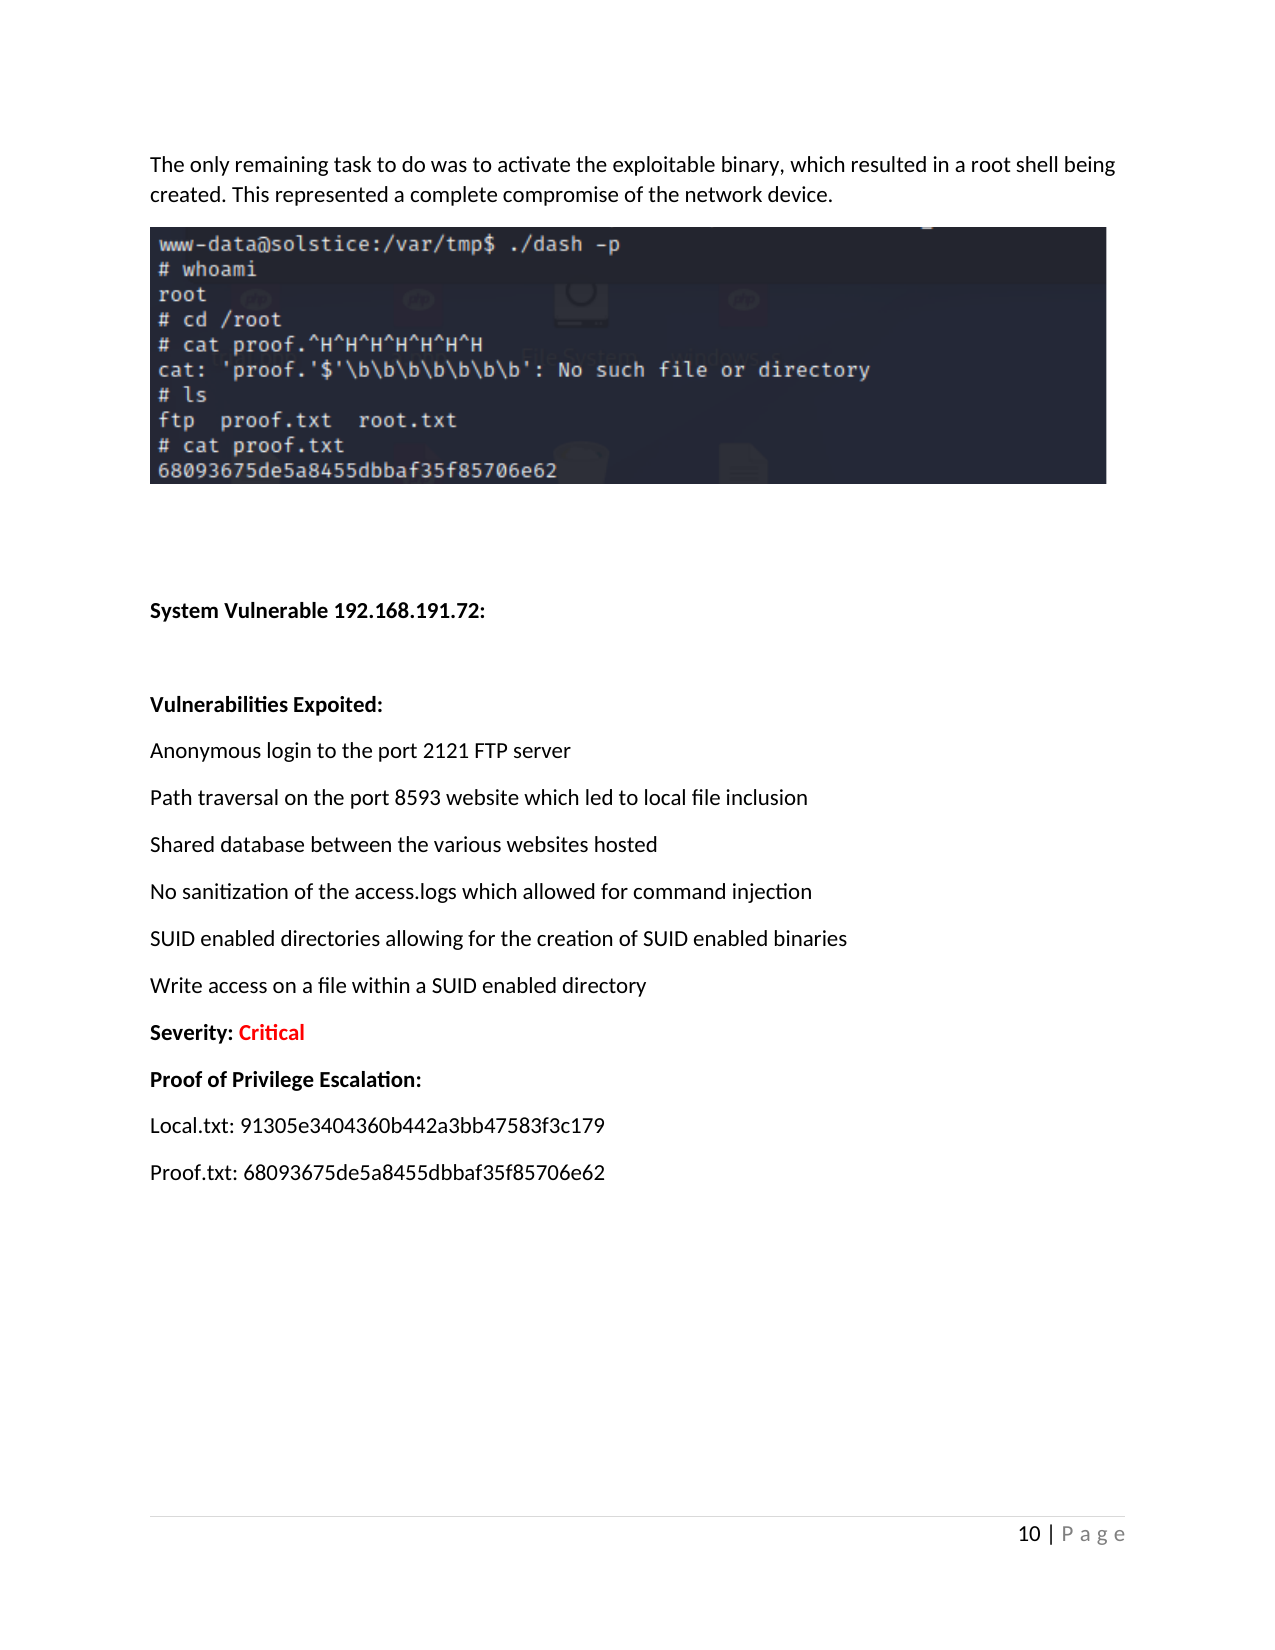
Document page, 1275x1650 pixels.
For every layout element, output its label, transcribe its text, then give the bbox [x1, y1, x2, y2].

text Path traversal on the port 8593 website which led to local file inclusion [150, 783, 1125, 811]
text The only remaining task to do was to activate the exploitable binary, which resulted in a root shell being created. This represented a complete compromise of the network device. [150, 150, 1125, 208]
text SUID enabled directories allowing for the creation of SUID enabled binaries [150, 924, 1125, 952]
text System Vulnerable 192.168.191.72: [150, 596, 1125, 624]
text Vulnerabilities Expoited: [150, 690, 1125, 718]
text Severity: Critical [150, 1018, 1125, 1046]
text Proof of Privilege Escalation: [150, 1065, 1125, 1093]
text Local.txt: 91305e3404360b442a3bb47583f3c179 [150, 1112, 1125, 1139]
text No sanitization of the access.logs which allowed for command injection [150, 877, 1125, 905]
text Proof.txt: 68093675de5a8455dbbaf35f85706e62 [150, 1158, 1125, 1186]
text Shared database between the various websites hosted [150, 830, 1125, 858]
picture [150, 227, 1107, 484]
text Write access on a file within a SUID enabled directory [150, 971, 1125, 999]
text Anonymous login to the port 2121 FTP server [150, 737, 1125, 764]
